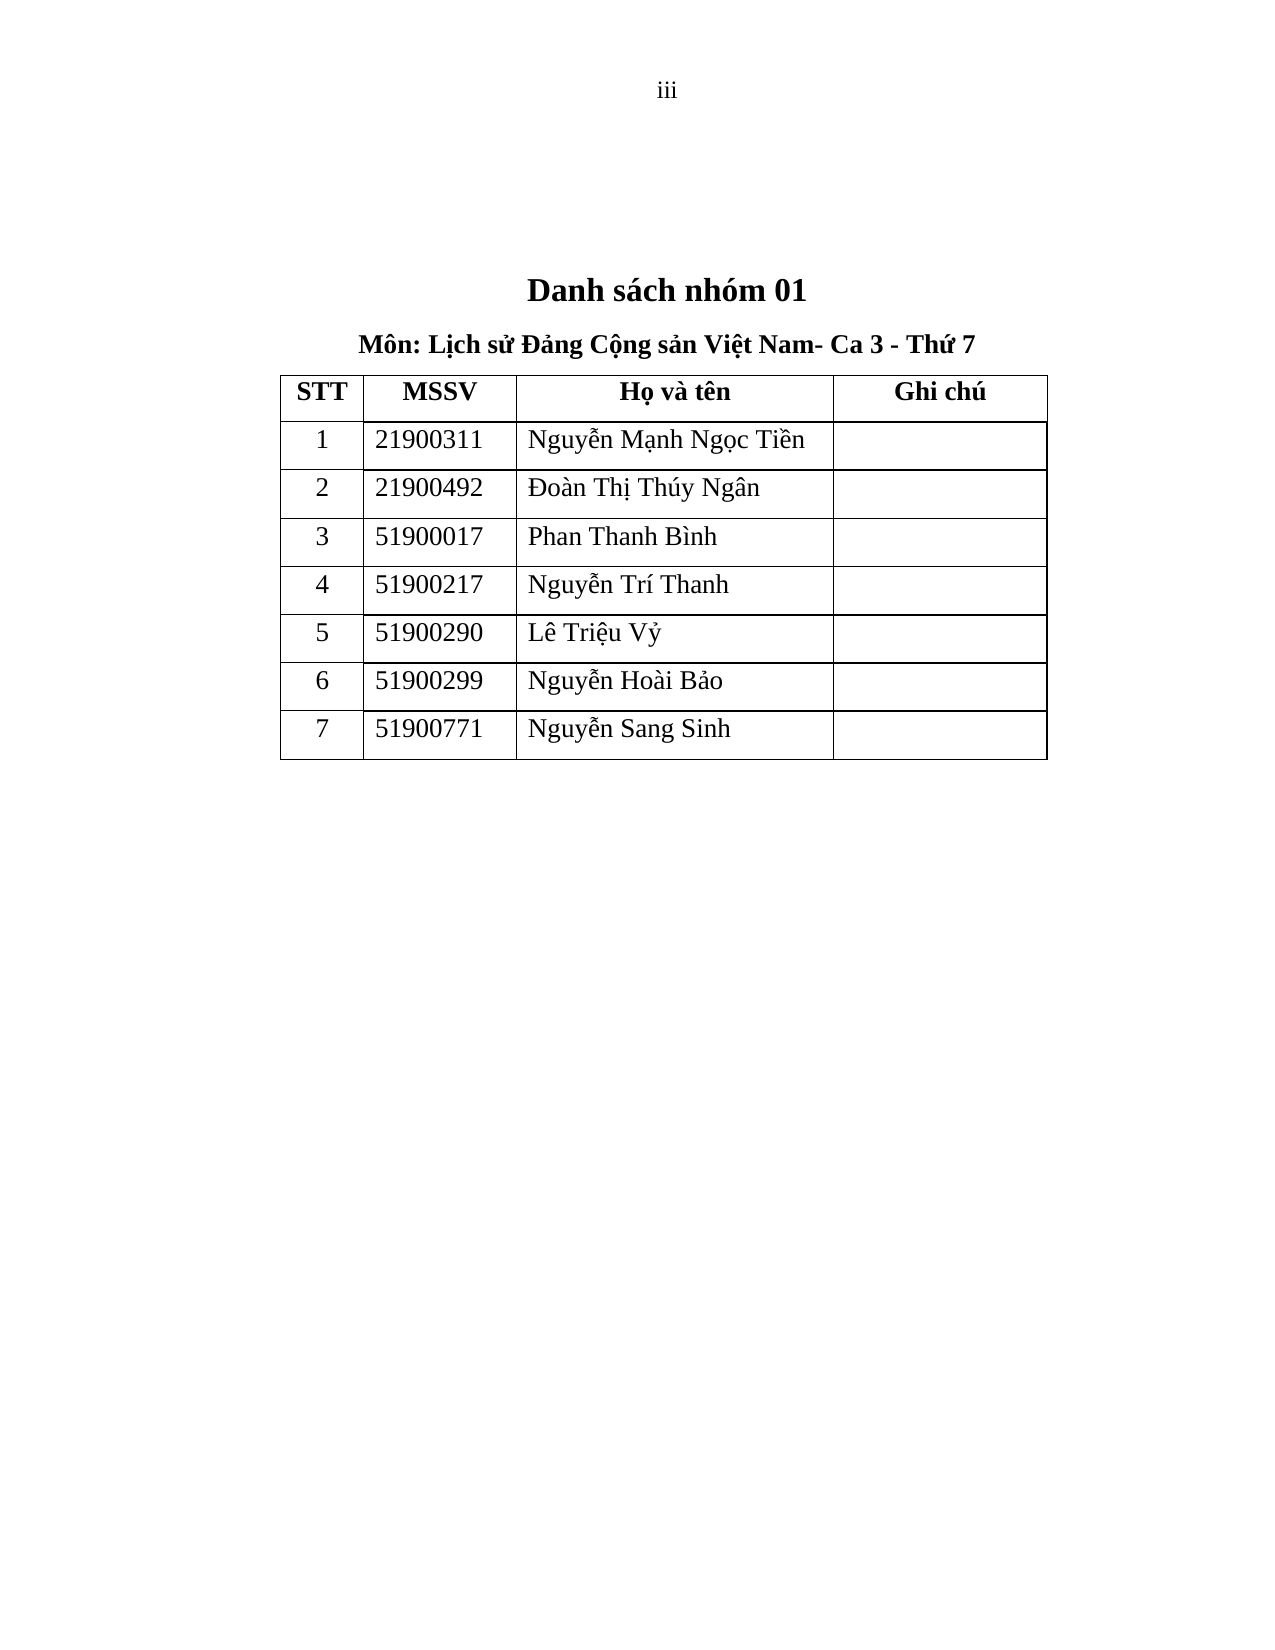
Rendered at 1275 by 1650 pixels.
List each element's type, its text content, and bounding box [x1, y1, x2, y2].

table_header MSSV [364, 376, 516, 421]
text Danh sách nhóm 01 [177, 270, 1157, 309]
table_cell 51900299 [364, 664, 516, 710]
table_cell 2 [281, 470, 363, 517]
table_cell [834, 712, 1046, 758]
table_cell 51900771 [364, 712, 516, 758]
table_cell [834, 471, 1046, 517]
table_cell 21900311 [364, 423, 516, 469]
table_cell 51900217 [364, 567, 516, 614]
table_cell 51900290 [364, 616, 516, 662]
table_cell 4 [281, 567, 363, 614]
table_cell Nguyễn Mạnh Ngọc Tiền [517, 423, 833, 469]
table_cell 5 [281, 615, 363, 662]
text Môn: Lịch sử Đảng Cộng sản Việt Nam- Ca 3 - Thứ 7 [177, 328, 1157, 359]
table_cell 51900017 [364, 519, 516, 566]
table_cell 3 [281, 519, 363, 566]
table_cell [834, 664, 1046, 710]
table_cell Nguyễn Trí Thanh [517, 567, 833, 614]
table_header STT [281, 376, 363, 421]
table_cell 21900492 [364, 471, 516, 517]
table_cell 7 [281, 711, 363, 758]
table_cell Phan Thanh Bình [517, 519, 833, 566]
table_cell 6 [281, 663, 363, 710]
table_cell [834, 423, 1046, 469]
table_cell Đoàn Thị Thúy Ngân [517, 471, 833, 517]
table_cell [834, 519, 1046, 566]
table_cell Nguyễn Hoài Bảo [517, 664, 833, 710]
table_cell Nguyễn Sang Sinh [517, 712, 833, 758]
table_header Ghi chú [834, 376, 1047, 421]
table_cell [834, 567, 1046, 614]
table_header Họ và tên [517, 376, 833, 421]
table_cell [834, 616, 1046, 662]
table_cell Lê Triệu Vỷ [517, 616, 833, 662]
table_cell 1 [281, 422, 363, 469]
